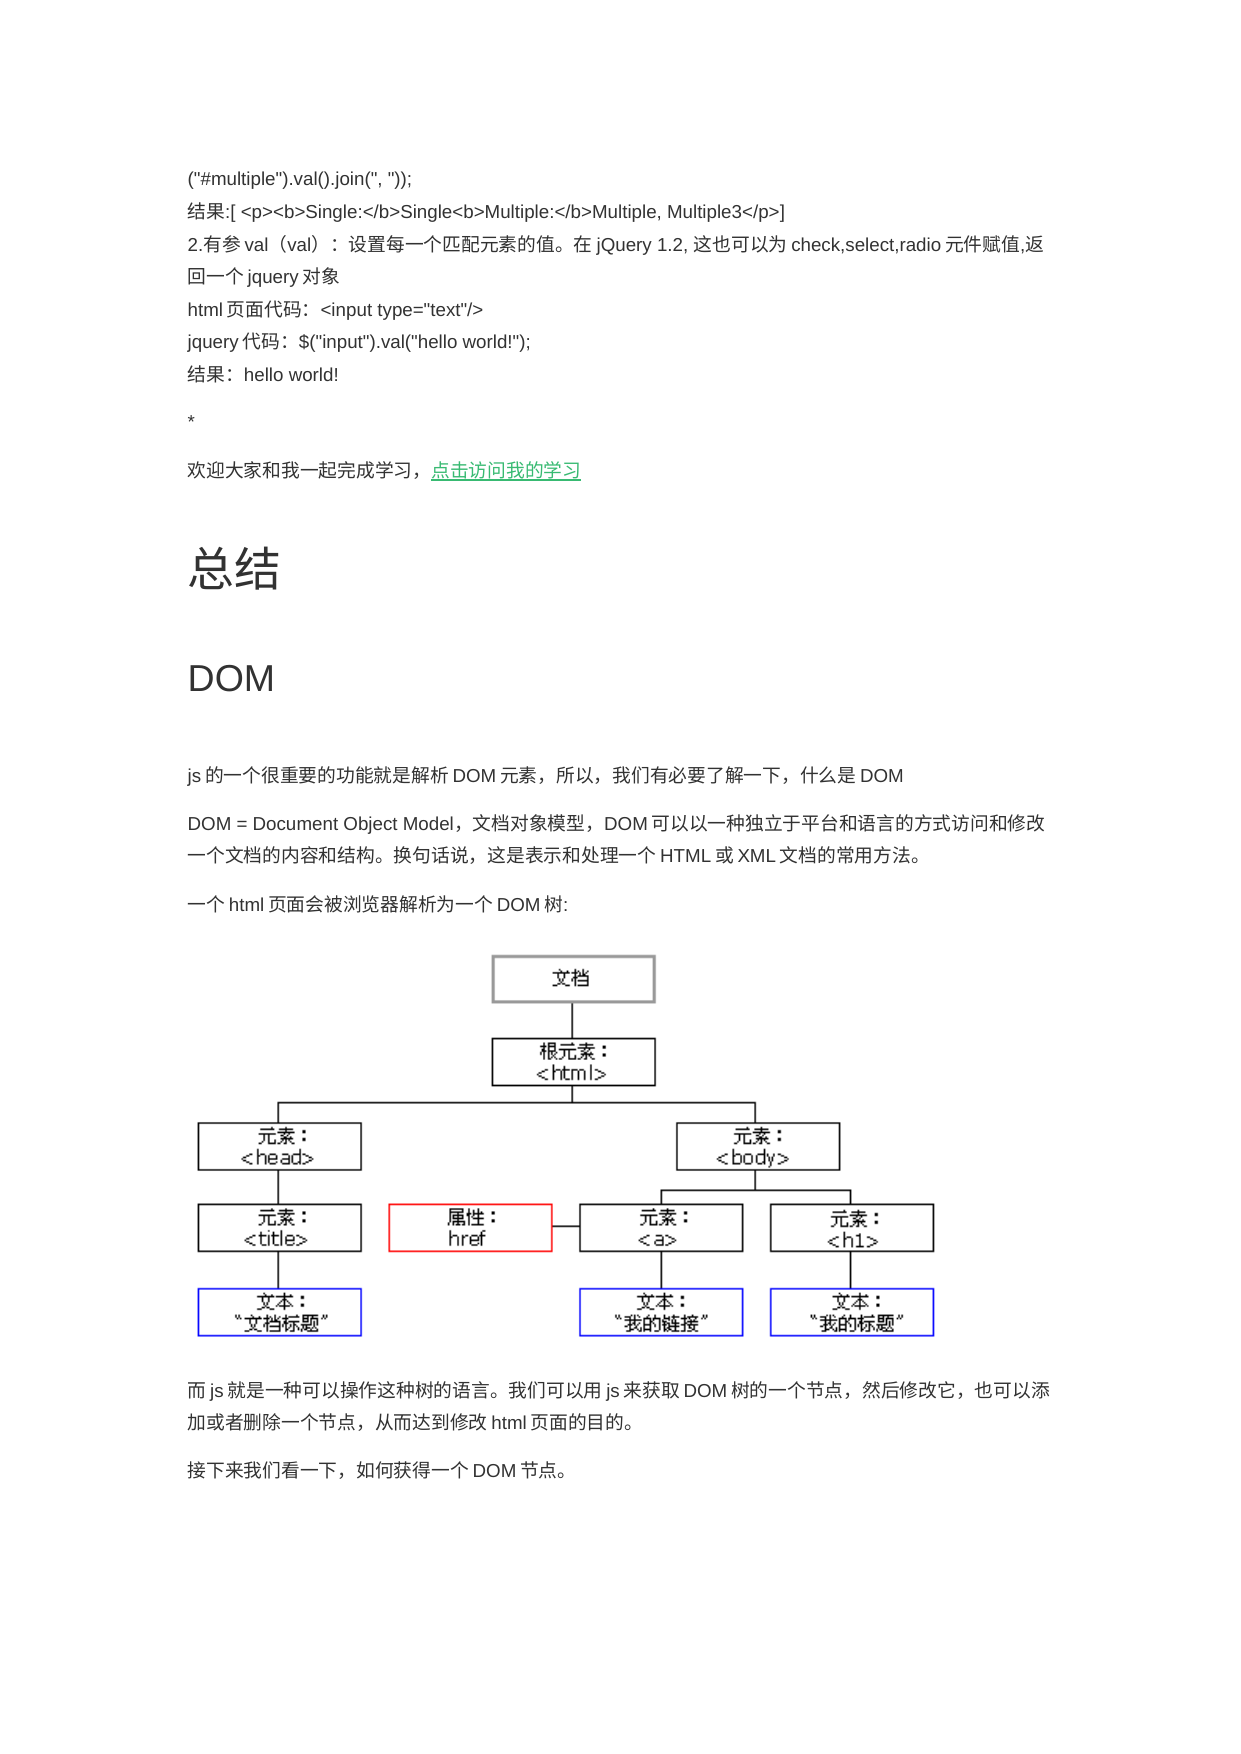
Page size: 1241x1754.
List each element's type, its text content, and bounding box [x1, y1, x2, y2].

picture [187, 938, 947, 1354]
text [187, 162, 1053, 389]
text DOM = Document Object Model，文档对象模型，DOM可以以一种独立于平台和语言的方式访问和修改一个文档的内容和结构。换句话说，这是表示和处理一个HTML或XML文档的常用方法。 [187, 806, 1053, 871]
text * [187, 405, 1053, 438]
subtitle 总结 [187, 517, 1053, 614]
text 一个html页面会被浏览器解析为一个DOM树: [187, 887, 1053, 919]
text 而js就是一种可以操作这种树的语言。我们可以用js来获取DOM树的一个节点，然后修改它，也可以添加或者删除一个节点，从而达到修改html页面的目的。 [187, 1373, 1053, 1438]
subtitle DOM [187, 646, 1053, 711]
text 欢迎大家和我一起完成学习，点击访问我的学习 [187, 453, 1053, 486]
text js的一个很重要的功能就是解析DOM元素，所以，我们有必要了解一下，什么是DOM [187, 758, 1053, 790]
text 接下来我们看一下，如何获得一个DOM节点。 [187, 1453, 1053, 1486]
